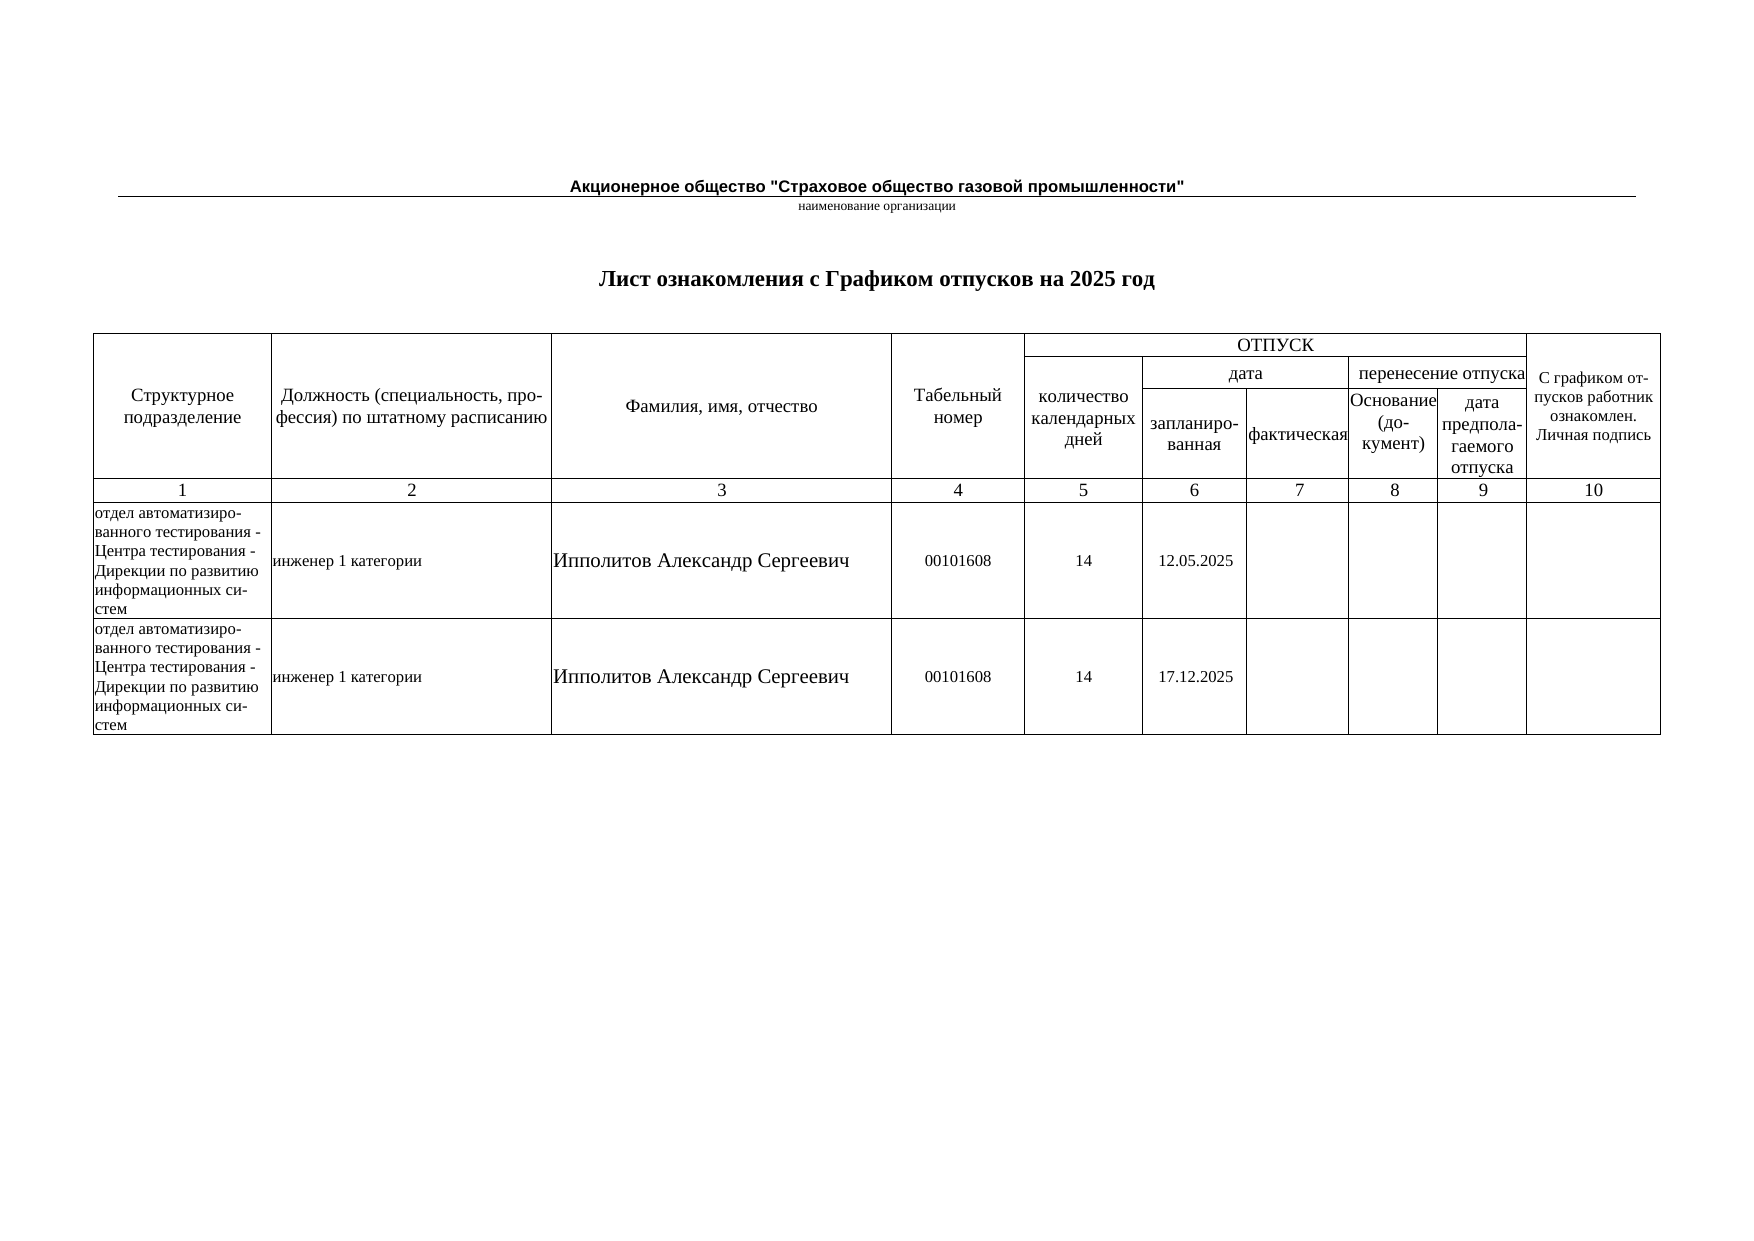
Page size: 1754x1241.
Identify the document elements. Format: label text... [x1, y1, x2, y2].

table_cell 3 [552, 479, 891, 502]
table_cell 2 [272, 479, 551, 502]
table_header 00101608 [892, 503, 1024, 618]
table_cell [1438, 619, 1526, 734]
text Акционерное общество "Страховое общество газовой промышленности" [118, 177, 1636, 196]
table_header Фамилия, имя, отчество [552, 334, 891, 478]
table_cell перенесение отпуска [1349, 357, 1526, 388]
table_cell [1527, 619, 1660, 734]
table_header ОТПУСК [1025, 334, 1526, 356]
table_header С графиком отпусков работник ознакомлен. Личная подпись [1527, 334, 1660, 478]
table_cell отдел автоматизированного тестирования - Центра тестирования - Дирекции по развитию информационных систем [94, 619, 271, 734]
table_cell 1 [94, 479, 271, 502]
table_cell 5 [1025, 479, 1142, 502]
table_cell Ипполитов Александр Сергеевич [552, 619, 891, 734]
table_header [1349, 503, 1437, 618]
table_cell 6 [1143, 479, 1246, 502]
table_cell дата [1143, 357, 1348, 388]
table_cell фактическая [1247, 389, 1348, 478]
table_cell Основание (документ) [1349, 389, 1437, 478]
table_header 12.05.2025 [1143, 503, 1246, 618]
table_cell 4 [892, 479, 1024, 502]
table_header Табельный номер [892, 334, 1024, 478]
table_cell запланированная [1143, 389, 1246, 478]
table_cell 10 [1527, 479, 1660, 502]
table_header Должность (специальность, профессия) по штатному расписанию [272, 334, 551, 478]
table_cell инженер 1 категории [272, 619, 551, 734]
table_header отдел автоматизированного тестирования - Центра тестирования - Дирекции по развитию информационных систем [94, 503, 271, 618]
table_header Структурное подразделение [94, 334, 271, 478]
table_cell 17.12.2025 [1143, 619, 1246, 734]
table_header [1438, 503, 1526, 618]
table_header [1527, 503, 1660, 618]
table_cell 14 [1025, 619, 1142, 734]
table_cell 7 [1247, 479, 1348, 502]
text наименование организации [118, 197, 1636, 213]
table_cell [1247, 619, 1348, 734]
table_cell количество календарных дней [1025, 357, 1142, 478]
table_cell дата предполагаемого отпуска [1438, 389, 1526, 478]
table_header [1247, 503, 1348, 618]
text Лист ознакомления с Графиком отпусков на 2025 год [118, 265, 1636, 291]
table_cell 8 [1349, 479, 1437, 502]
table_cell [1349, 619, 1437, 734]
table_header Ипполитов Александр Сергеевич [552, 503, 891, 618]
table_cell 9 [1438, 479, 1526, 502]
table_header 14 [1025, 503, 1142, 618]
table_header инженер 1 категории [272, 503, 551, 618]
table_cell 00101608 [892, 619, 1024, 734]
